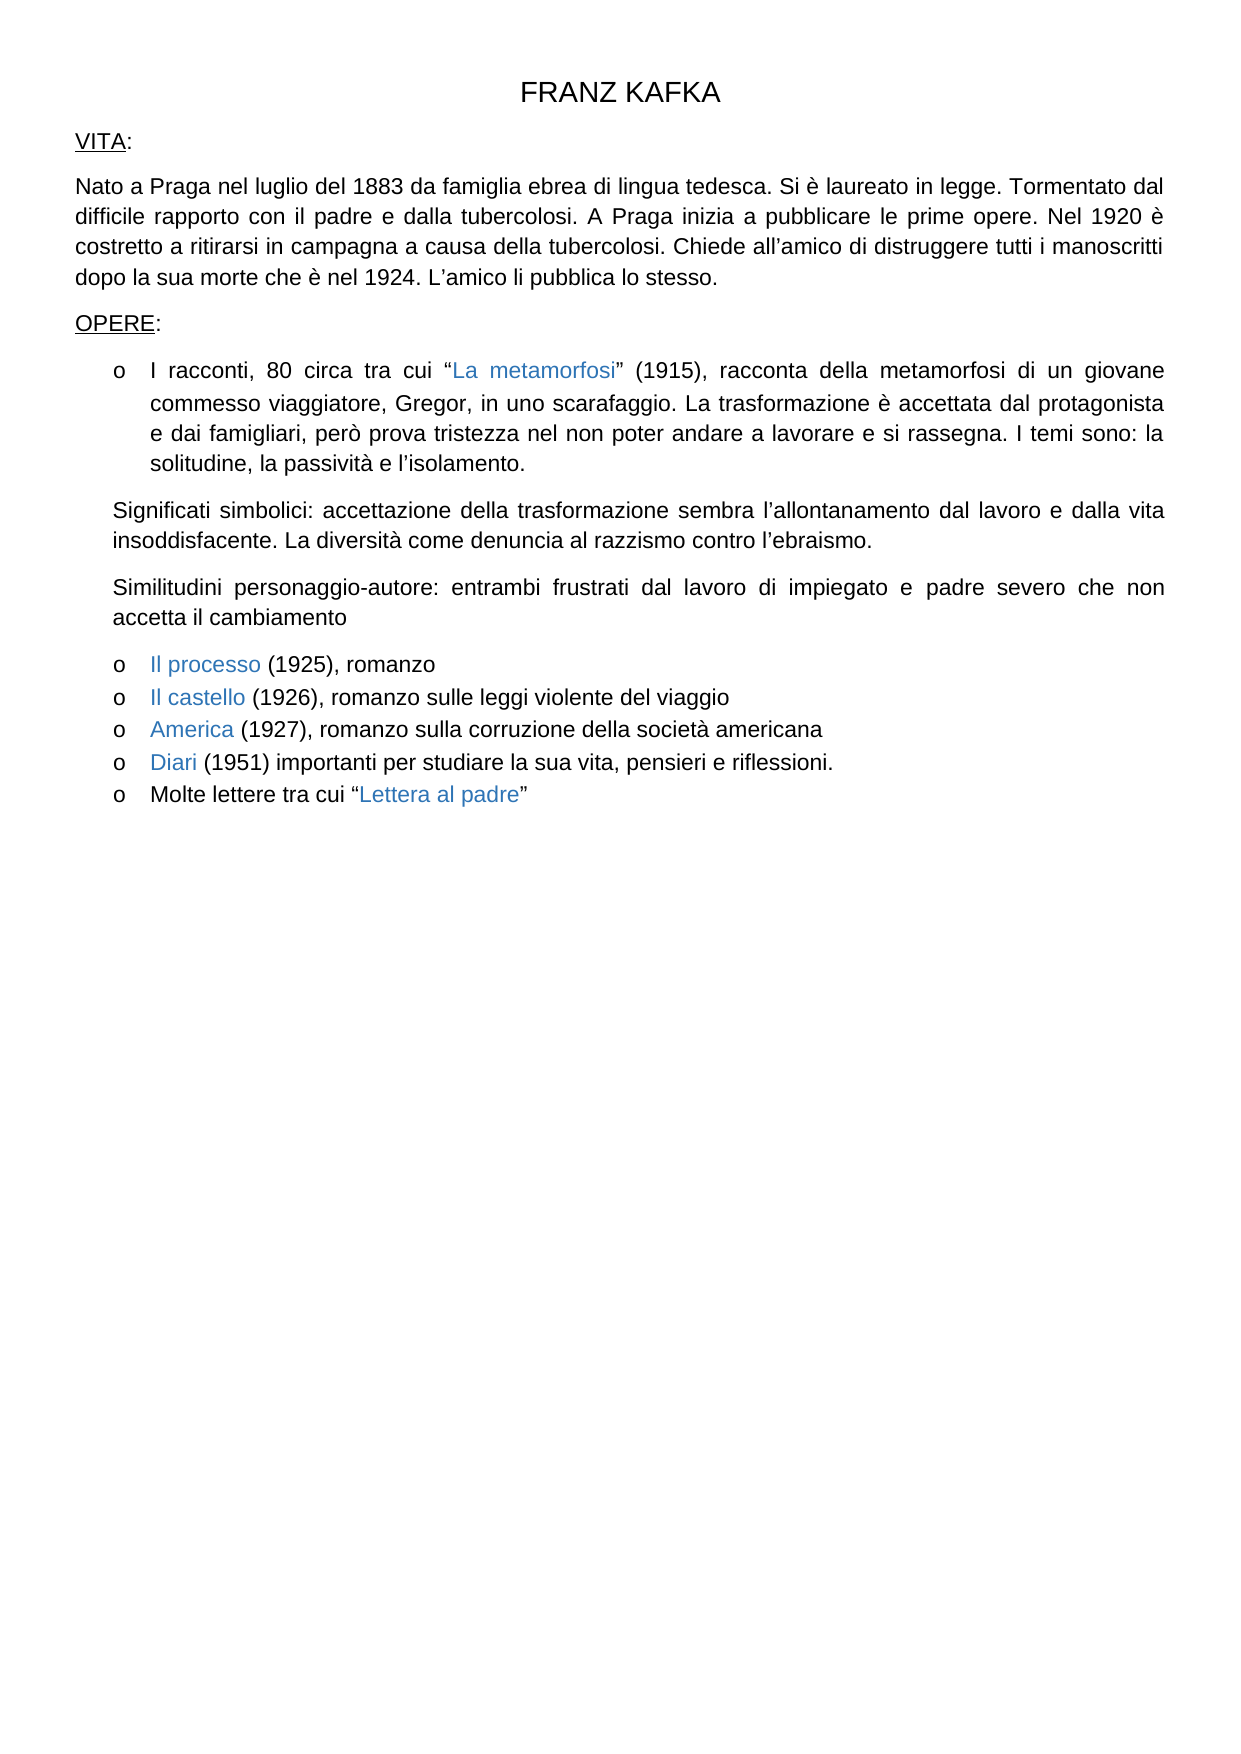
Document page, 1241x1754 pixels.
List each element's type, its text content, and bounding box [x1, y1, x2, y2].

list Il castello (1926), romanzo sulle leggi violente del viaggio [112, 683, 1165, 712]
list Molte lettere tra cui “Lettera al padre” [112, 781, 1165, 809]
list I racconti, 80 circa tra cui “La metamorfosi” (1915), racconta della metamorfosi di un giovane commesso viaggiatore, Gregor, in uno scarafaggio. La trasformazione è accettata dal protagonista e dai famigliari, però prova tristezza nel non poter andare a lavorare e si rassegna. I temi sono: la solitudine, la passività e l’isolamento. [112, 357, 1165, 476]
text Similitudini personaggio-autore: entrambi frustrati dal lavoro di impiegato e padre severo che non accetta il cambiamento [112, 574, 1165, 630]
list Il processo (1925), romanzo [112, 651, 1165, 679]
text Nato a Praga nel luglio del 1883 da famiglia ebrea di lingua tedesca. Si è laureato in legge. Tormentato dal difficile rapporto con il padre e dalla tubercolosi. A Praga inizia a pubblicare le prime opere. Nel 1920 è costretto a ritirarsi in campagna a causa della tubercolosi. Chiede all’amico di distruggere tutti i manoscritti dopo la sua morte che è nel 1924. L’amico li pubblica lo stesso. [75, 173, 1165, 290]
list Diari (1951) importanti per studiare la sua vita, pensieri e riflessioni. [112, 748, 1165, 777]
text VITA: [75, 128, 1165, 154]
list America (1927), romanzo sulla corruzione della società americana [112, 716, 1165, 744]
text FRANZ KAFKA [75, 75, 1165, 108]
text OPERE: [75, 310, 1165, 337]
text Significati simbolici: accettazione della trasformazione sembra l’allontanamento dal lavoro e dalla vita insoddisfacente. La diversità come denuncia al razzismo contro l’ebraismo. [112, 497, 1165, 553]
